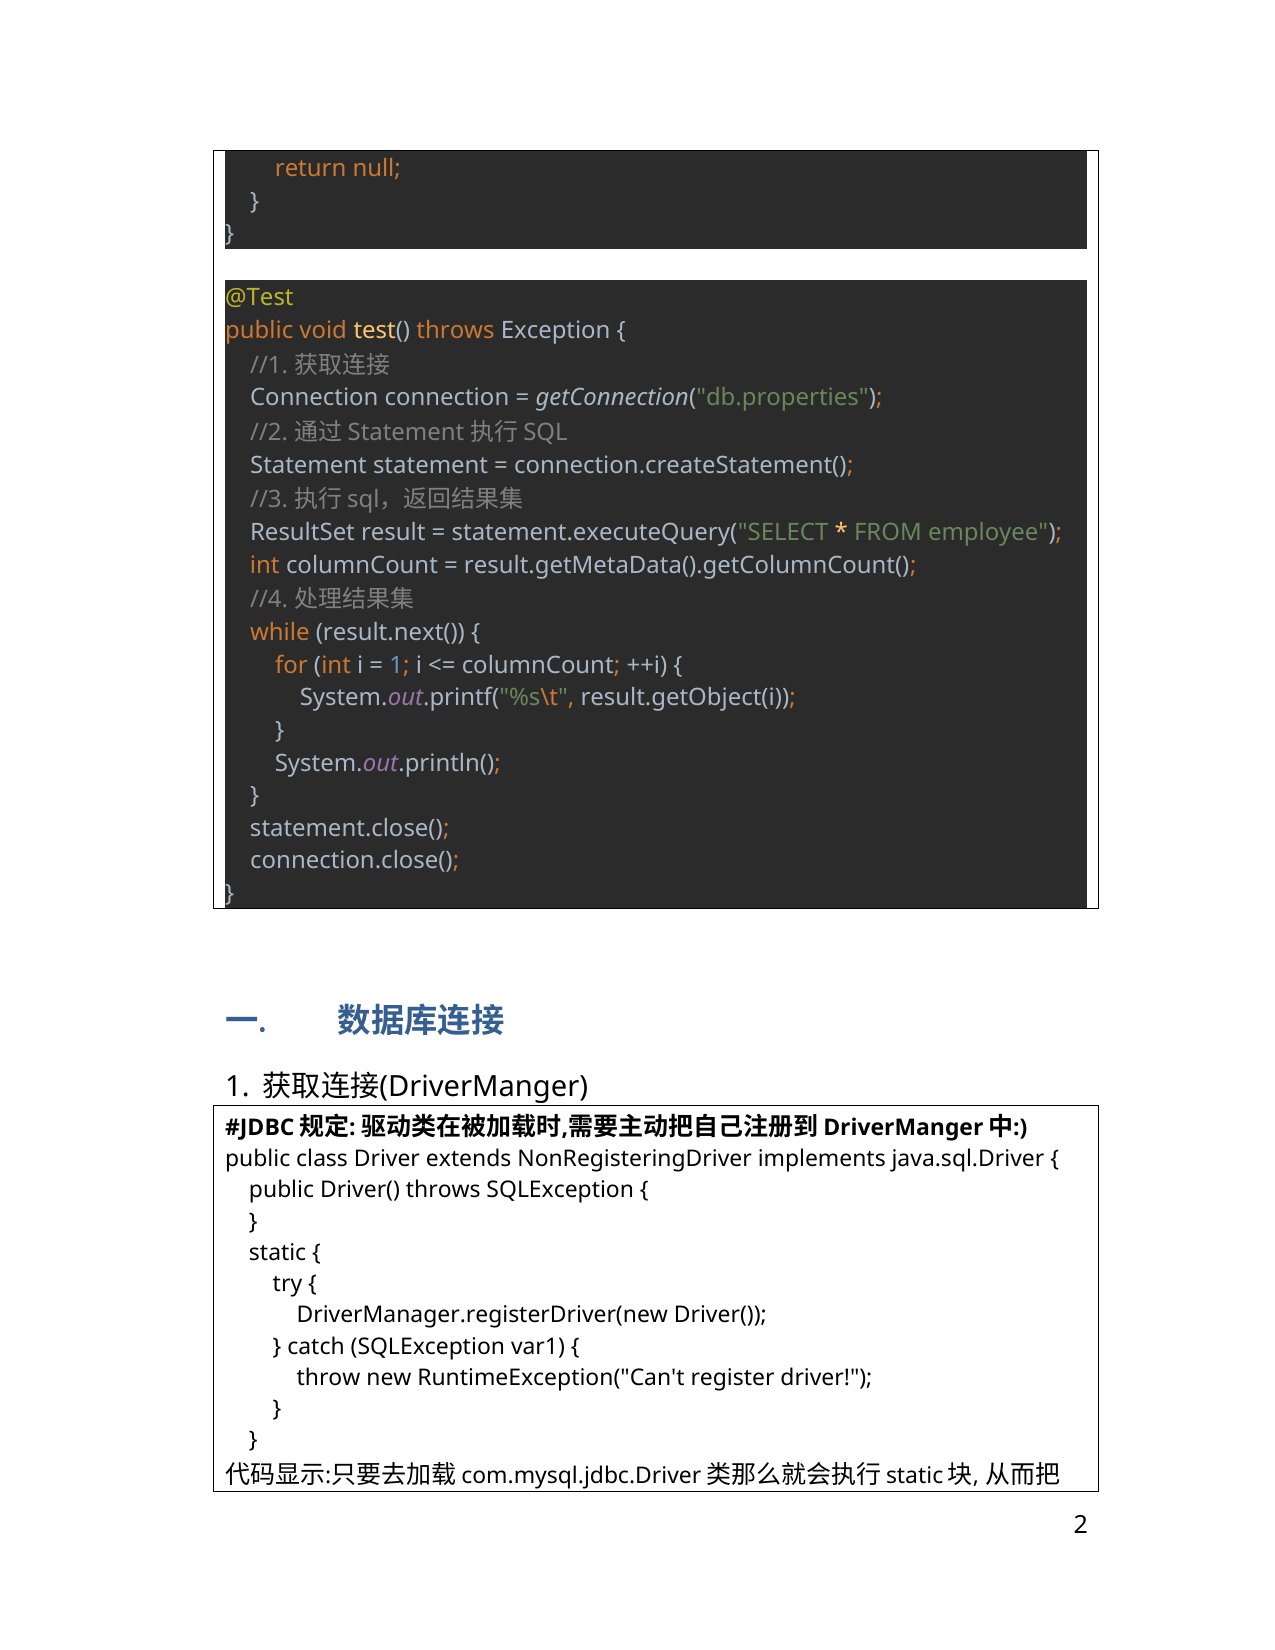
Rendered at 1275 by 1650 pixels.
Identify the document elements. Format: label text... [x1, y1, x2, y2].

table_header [214, 1106, 1098, 1491]
subtitle 数据库连接 [225, 993, 1087, 1042]
subtitle 获取连接(DriverManger) [225, 1062, 1087, 1105]
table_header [214, 151, 1098, 908]
